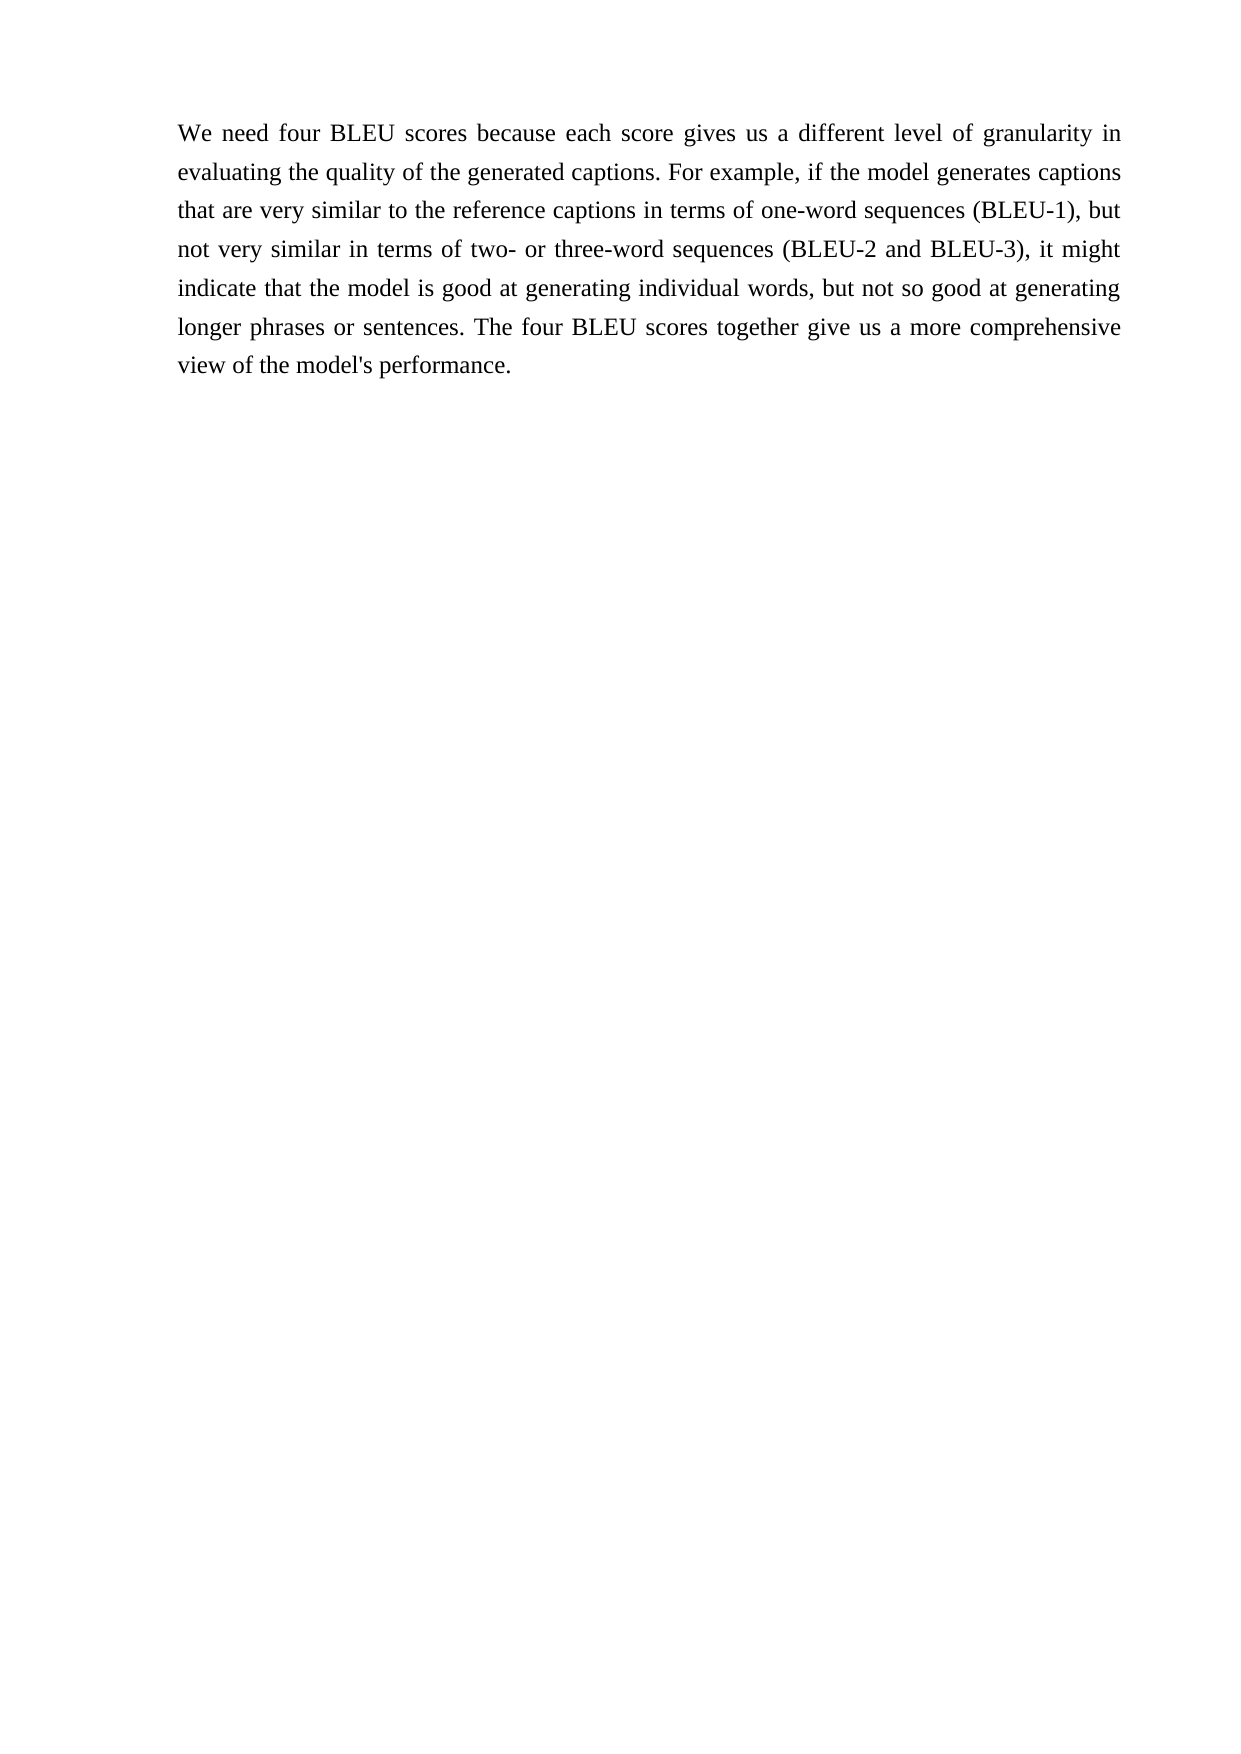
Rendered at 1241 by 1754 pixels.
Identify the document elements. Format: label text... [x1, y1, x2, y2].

text We need four BLEU scores because each score gives us a different level of granularity in evaluating the quality of the generated captions. For example, if the model generates captions that are very similar to the reference captions in terms of one-word sequences (BLEU-1), but not very similar in terms of two- or three-word sequences (BLEU-2 and BLEU-3), it might indicate that the model is good at generating individual words, but not so good at generating longer phrases or sentences. The four BLEU scores together give us a more comprehensive view of the model's performance. [177, 118, 1122, 379]
